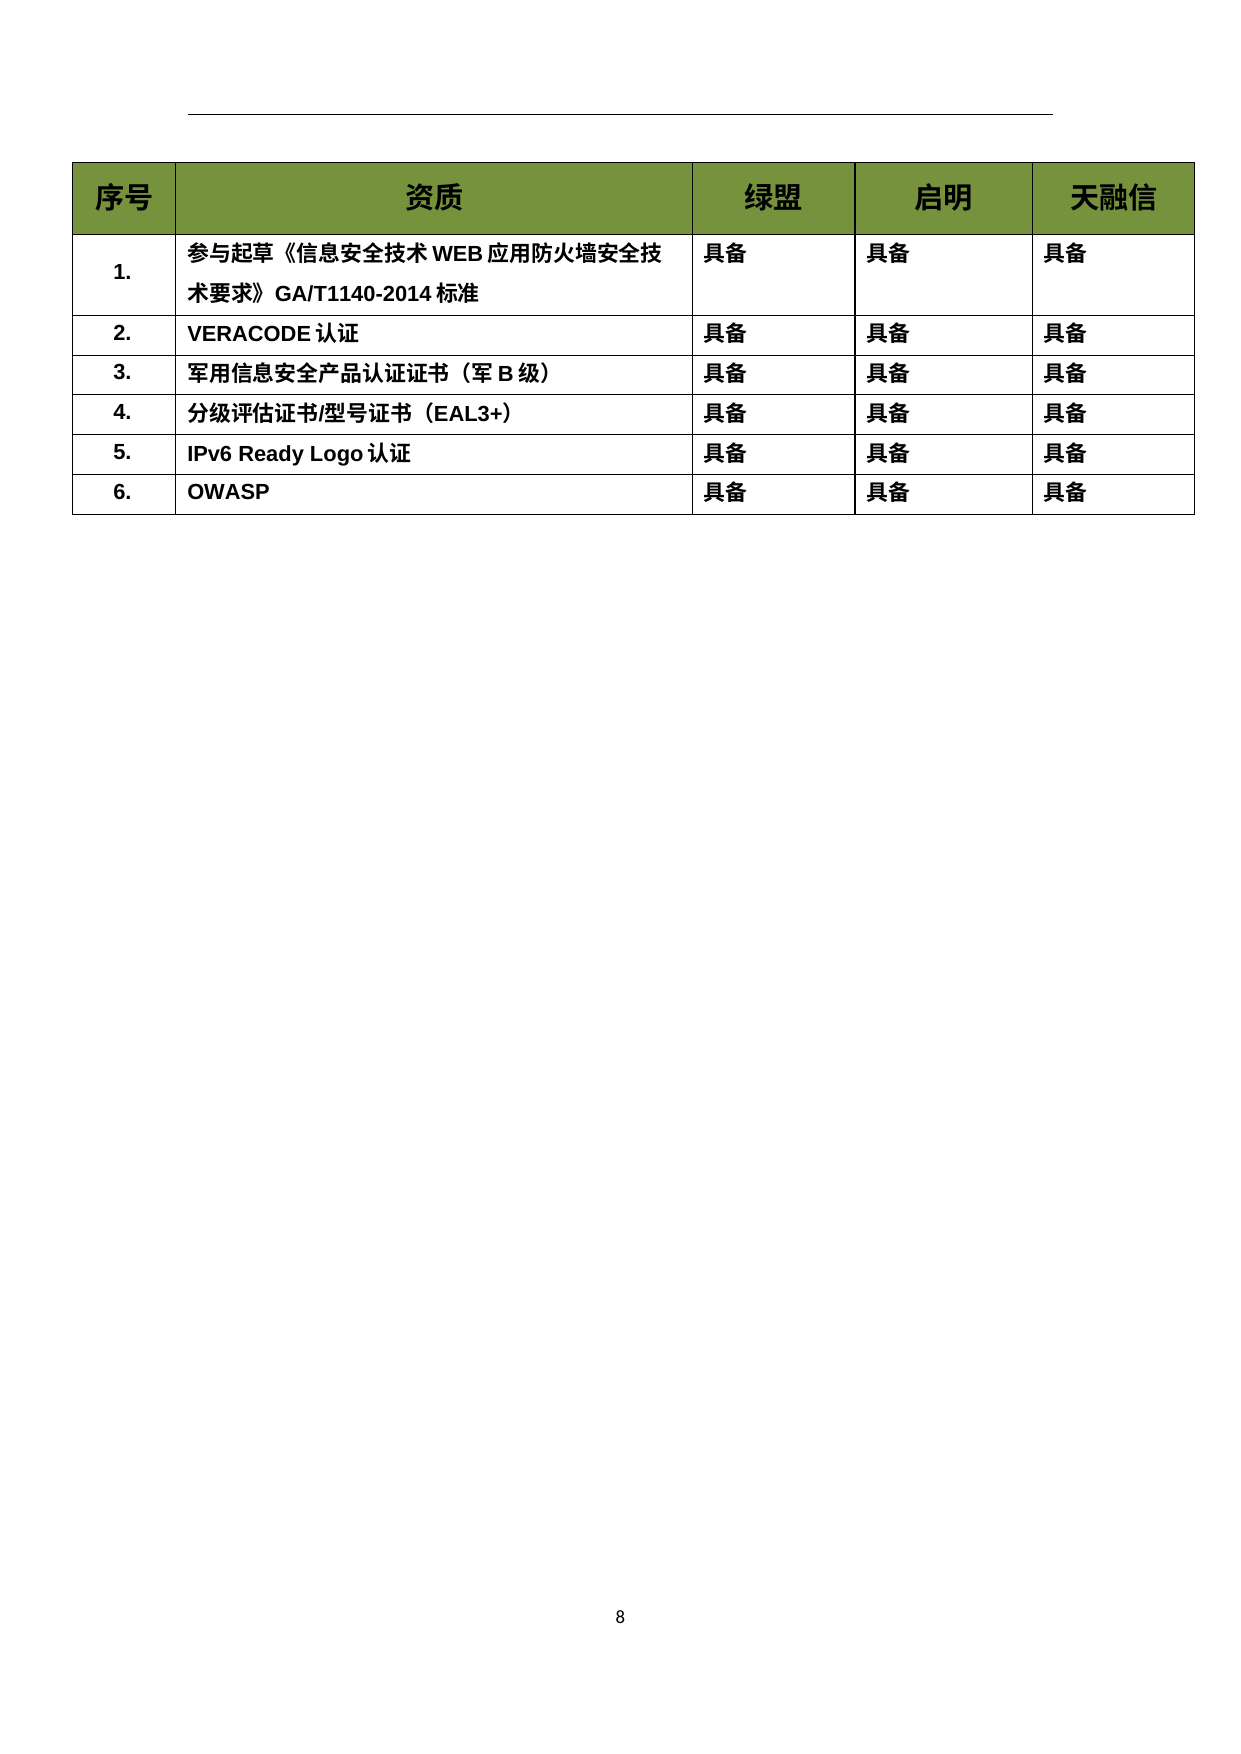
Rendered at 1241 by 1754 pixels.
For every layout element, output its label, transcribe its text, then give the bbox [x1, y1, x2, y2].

table_cell 具备 [1033, 435, 1194, 474]
table_cell [73, 435, 175, 474]
table_cell 分级评估证书/型号证书（EAL3+） [176, 395, 692, 434]
table_cell 具备 [856, 475, 1032, 514]
table_cell 参与起草《信息安全技术WEB应用防火墙安全技术要求》GA/T1140-2014标准 [176, 235, 692, 315]
table_cell OWASP [176, 475, 692, 514]
table_header 天融信 [1033, 163, 1194, 234]
table_cell 具备 [1033, 316, 1194, 354]
table_cell 具备 [1033, 356, 1194, 394]
table_header 绿盟 [693, 163, 854, 234]
table_cell 具备 [693, 316, 854, 354]
table_cell 具备 [693, 435, 854, 474]
table_cell 具备 [693, 475, 854, 514]
table_cell 具备 [856, 235, 1032, 315]
table_cell 具备 [1033, 395, 1194, 434]
table_cell 具备 [856, 316, 1032, 354]
table_cell VERACODE认证 [176, 316, 692, 354]
table_header 资质 [176, 163, 692, 234]
table_header 序号 [73, 163, 175, 234]
table_cell 具备 [1033, 475, 1194, 514]
table_cell [73, 235, 175, 315]
table_header 启明 [856, 163, 1032, 234]
table_cell 具备 [693, 356, 854, 394]
table_cell [73, 475, 175, 514]
table_cell 具备 [856, 435, 1032, 474]
table_cell 具备 [856, 356, 1032, 394]
table_cell [73, 356, 175, 394]
table_cell 具备 [856, 395, 1032, 434]
table_cell IPv6 Ready Logo认证 [176, 435, 692, 474]
table_cell [73, 395, 175, 434]
table_cell 具备 [1033, 235, 1194, 315]
table_cell [73, 316, 175, 354]
table_cell 具备 [693, 235, 854, 315]
table_cell 军用信息安全产品认证证书（军B级） [176, 356, 692, 394]
table_cell 具备 [693, 395, 854, 434]
